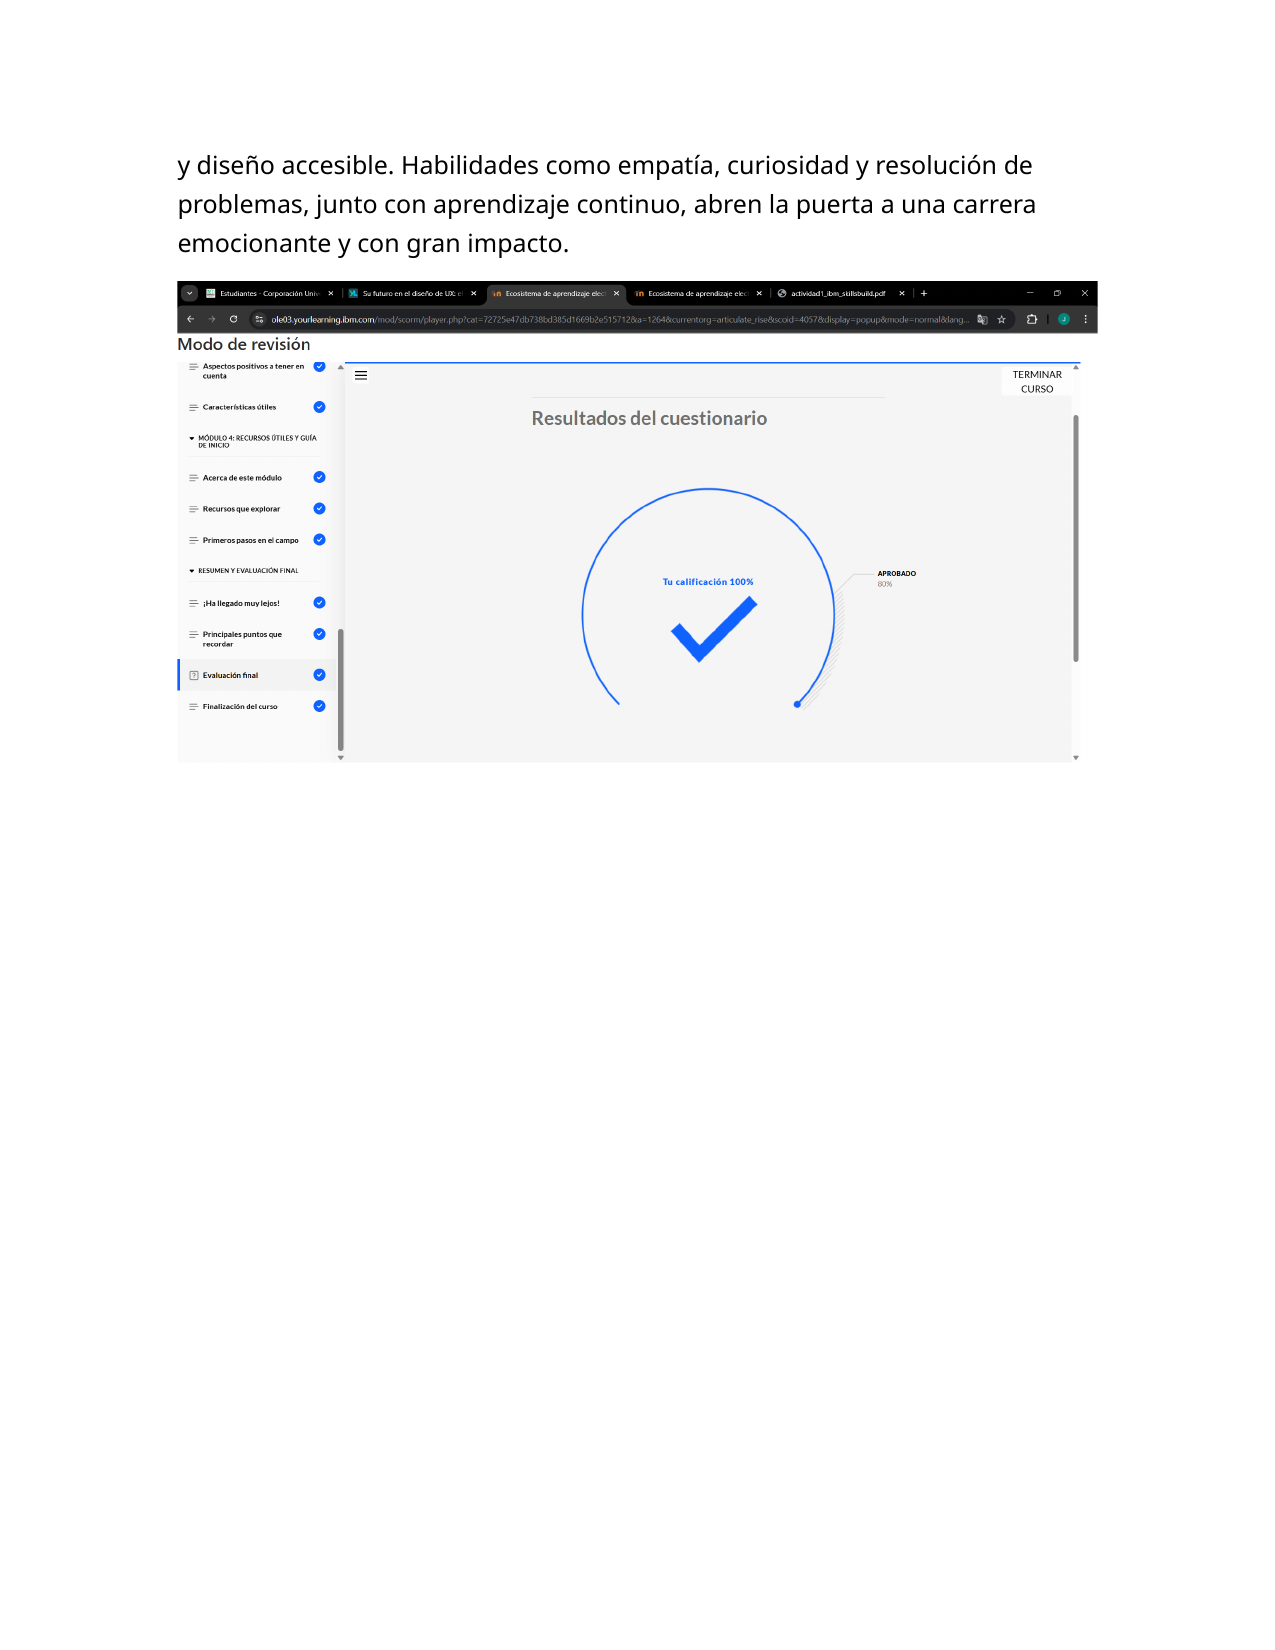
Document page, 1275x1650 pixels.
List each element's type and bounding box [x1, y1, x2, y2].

text [177, 148, 1098, 260]
picture [177, 281, 1098, 769]
